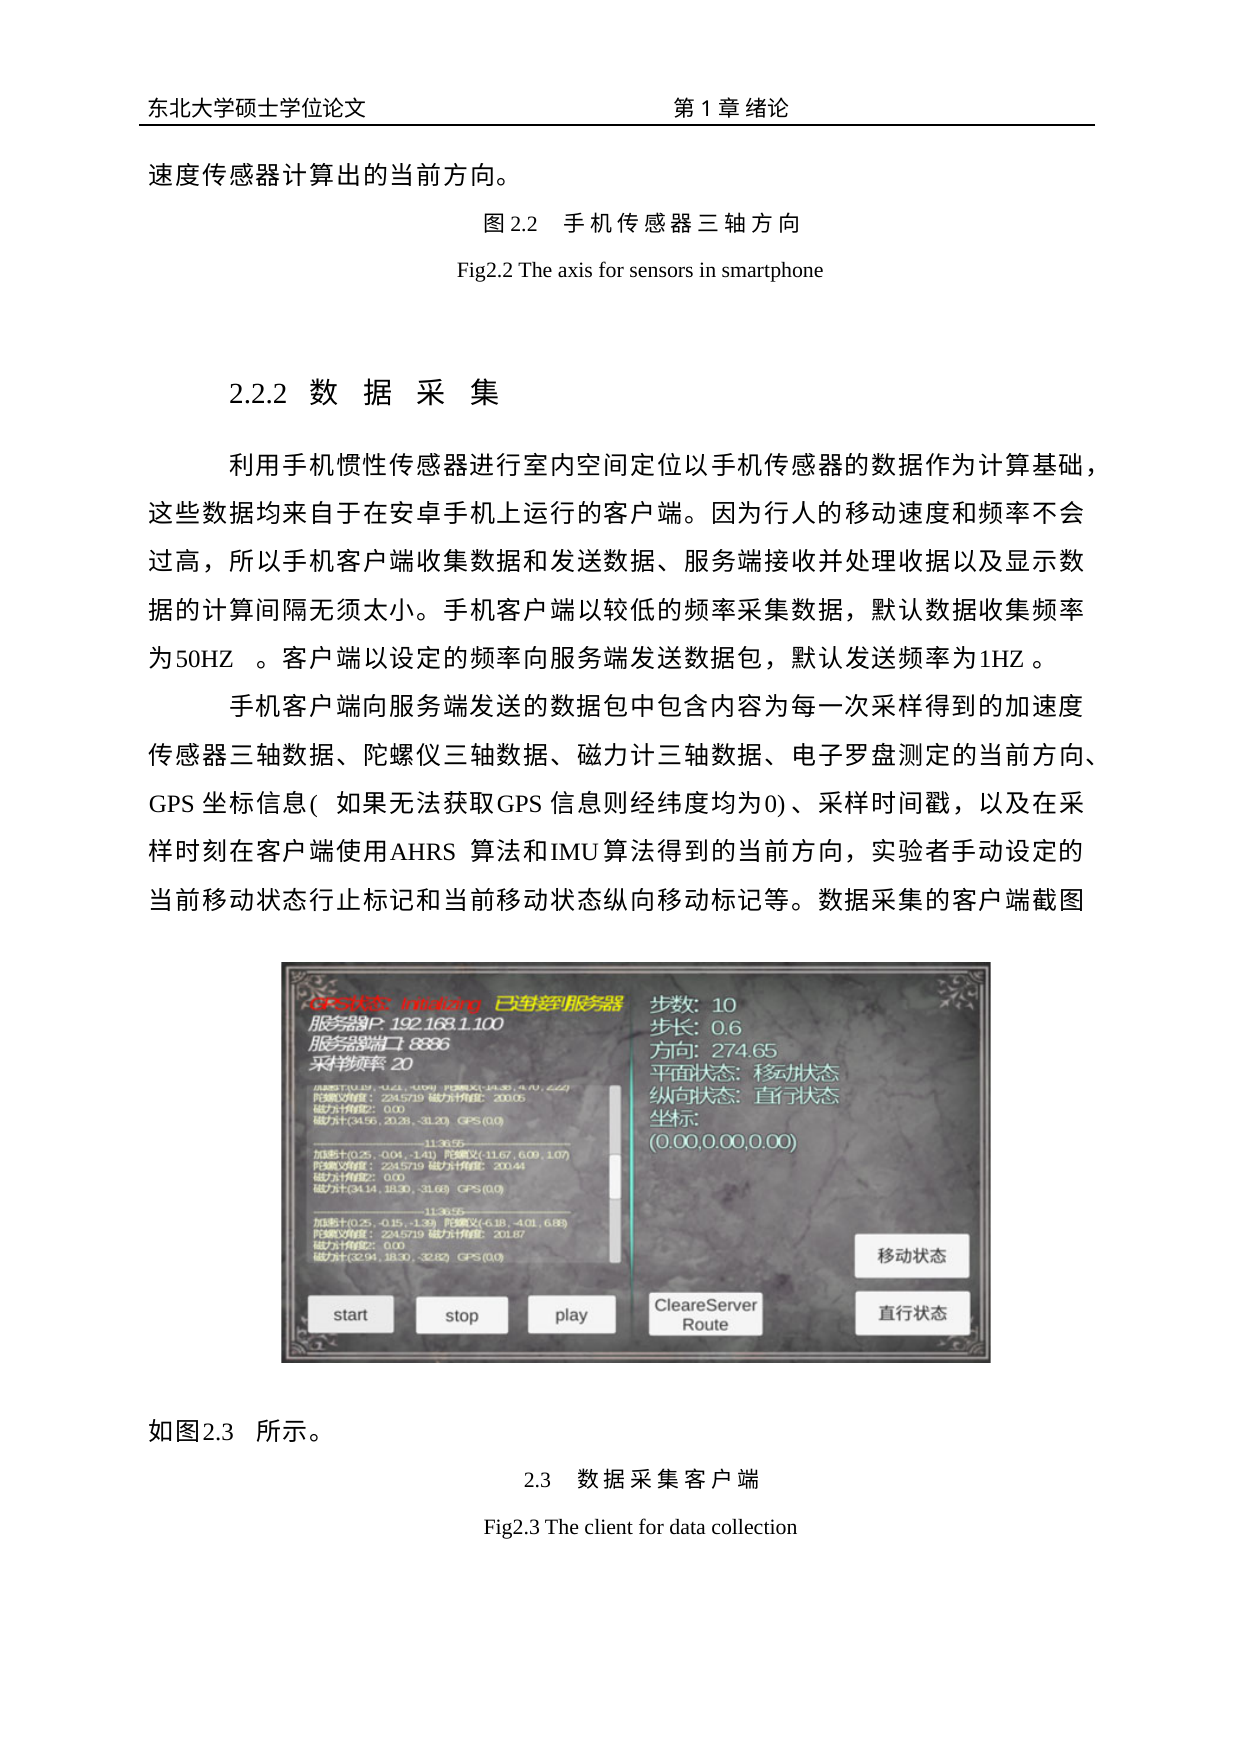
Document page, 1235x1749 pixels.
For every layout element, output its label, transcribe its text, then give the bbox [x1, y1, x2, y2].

text 利用手机惯性传感器进行室内空间定位以手机传感器的数据作为计算基础，这些数据均来自于在安卓手机上运行的客户端。因为行人的移动速度和频率不会过高，所以手机客户端收集数据和发送数据、服务端接收并处理收据以及显示数据的计算间隔无须太小。手机客户端以较低的频率采集数据，默认数据收集频率为50HZ。客户端以设定的频率向服务端发送数据包，默认发送频率为1HZ。 [149, 439, 1086, 681]
text Fig2.2 The axis for sensors in smartphone [149, 246, 1086, 294]
text 2.3 数据采集客户端 [149, 1454, 1086, 1502]
text 图2.2手机传感器三轴方向 [149, 197, 1086, 246]
text Fig2.3 The client for data collection [149, 1502, 1086, 1551]
picture [281, 962, 991, 1363]
subtitle 数据采集 [208, 367, 1086, 415]
